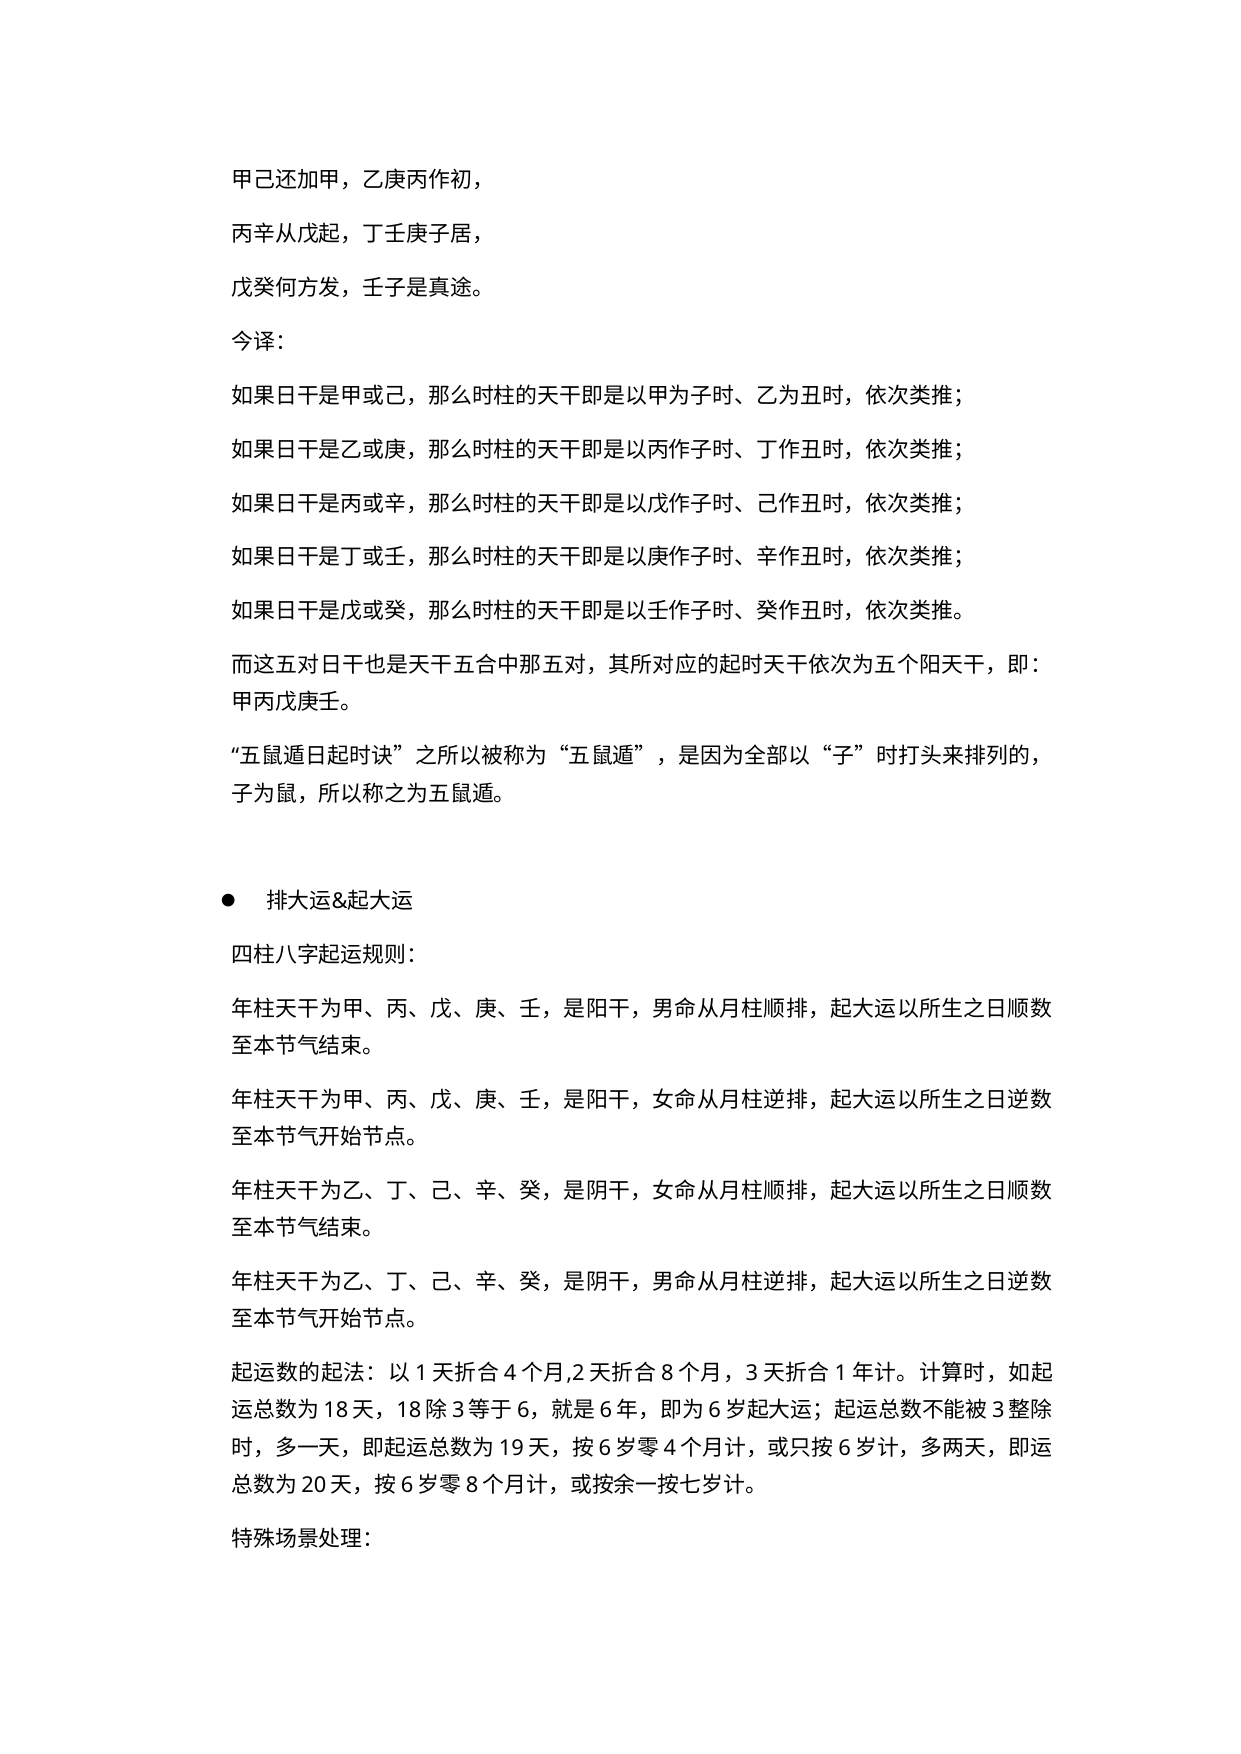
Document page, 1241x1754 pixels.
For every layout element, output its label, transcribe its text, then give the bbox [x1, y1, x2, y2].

text 而这五对日干也是天干五合中那五对，其所对应的起时天干依次为五个阳天干，即：甲丙戊庚壬。 [231, 647, 1053, 716]
list 排大运&起大运 [220, 882, 1053, 915]
text 年柱天干为乙、丁、己、辛、癸，是阴干，男命从月柱逆排，起大运以所生之日逆数至本节气开始节点。 [231, 1264, 1053, 1333]
text 四柱八字起运规则： [231, 936, 1053, 969]
text 如果日干是戊或癸，那么时柱的天干即是以壬作子时、癸作丑时，依次类推。 [231, 593, 1053, 625]
text 丙辛从戊起，丁壬庚子居， [231, 216, 1053, 248]
text 年柱天干为乙、丁、己、辛、癸，是阴干，女命从月柱顺排，起大运以所生之日顺数至本节气结束。 [231, 1172, 1053, 1242]
text 今译： [231, 323, 1053, 356]
text 甲己还加甲，乙庚丙作初， [231, 162, 1053, 194]
text 年柱天干为甲、丙、戊、庚、壬，是阳干，女命从月柱逆排，起大运以所生之日逆数至本节气开始节点。 [231, 1081, 1053, 1151]
text 年柱天干为甲、丙、戊、庚、壬，是阳干，男命从月柱顺排，起大运以所生之日顺数至本节气结束。 [231, 990, 1053, 1060]
text 特殊场景处理： [231, 1521, 1053, 1553]
text “五鼠遁日起时诀”之所以被称为“五鼠遁”，是因为全部以“子”时打头来排列的，子为鼠，所以称之为五鼠遁。 [231, 738, 1053, 808]
text 如果日干是丁或壬，那么时柱的天干即是以庚作子时、辛作丑时，依次类推； [231, 539, 1053, 571]
text 如果日干是乙或庚，那么时柱的天干即是以丙作子时、丁作丑时，依次类推； [231, 431, 1053, 464]
text 如果日干是丙或辛，那么时柱的天干即是以戊作子时、己作丑时，依次类推； [231, 485, 1053, 518]
text 如果日干是甲或己，那么时柱的天干即是以甲为子时、乙为丑时，依次类推； [231, 377, 1053, 410]
text 起运数的起法：以1天折合4个月,2天折合8个月，3天折合1年计。计算时，如起运总数为18天，18除3等于6，就是6年，即为6岁起大运；起运总数不能被3整除时，多一天，即起运总数为19天，按6岁零4个月计，或只按6岁计，多两天，即运总数为20天，按6岁零8个月计，或按余一按七岁计。 [231, 1355, 1053, 1499]
text 戊癸何方发，壬子是真途。 [231, 270, 1053, 302]
